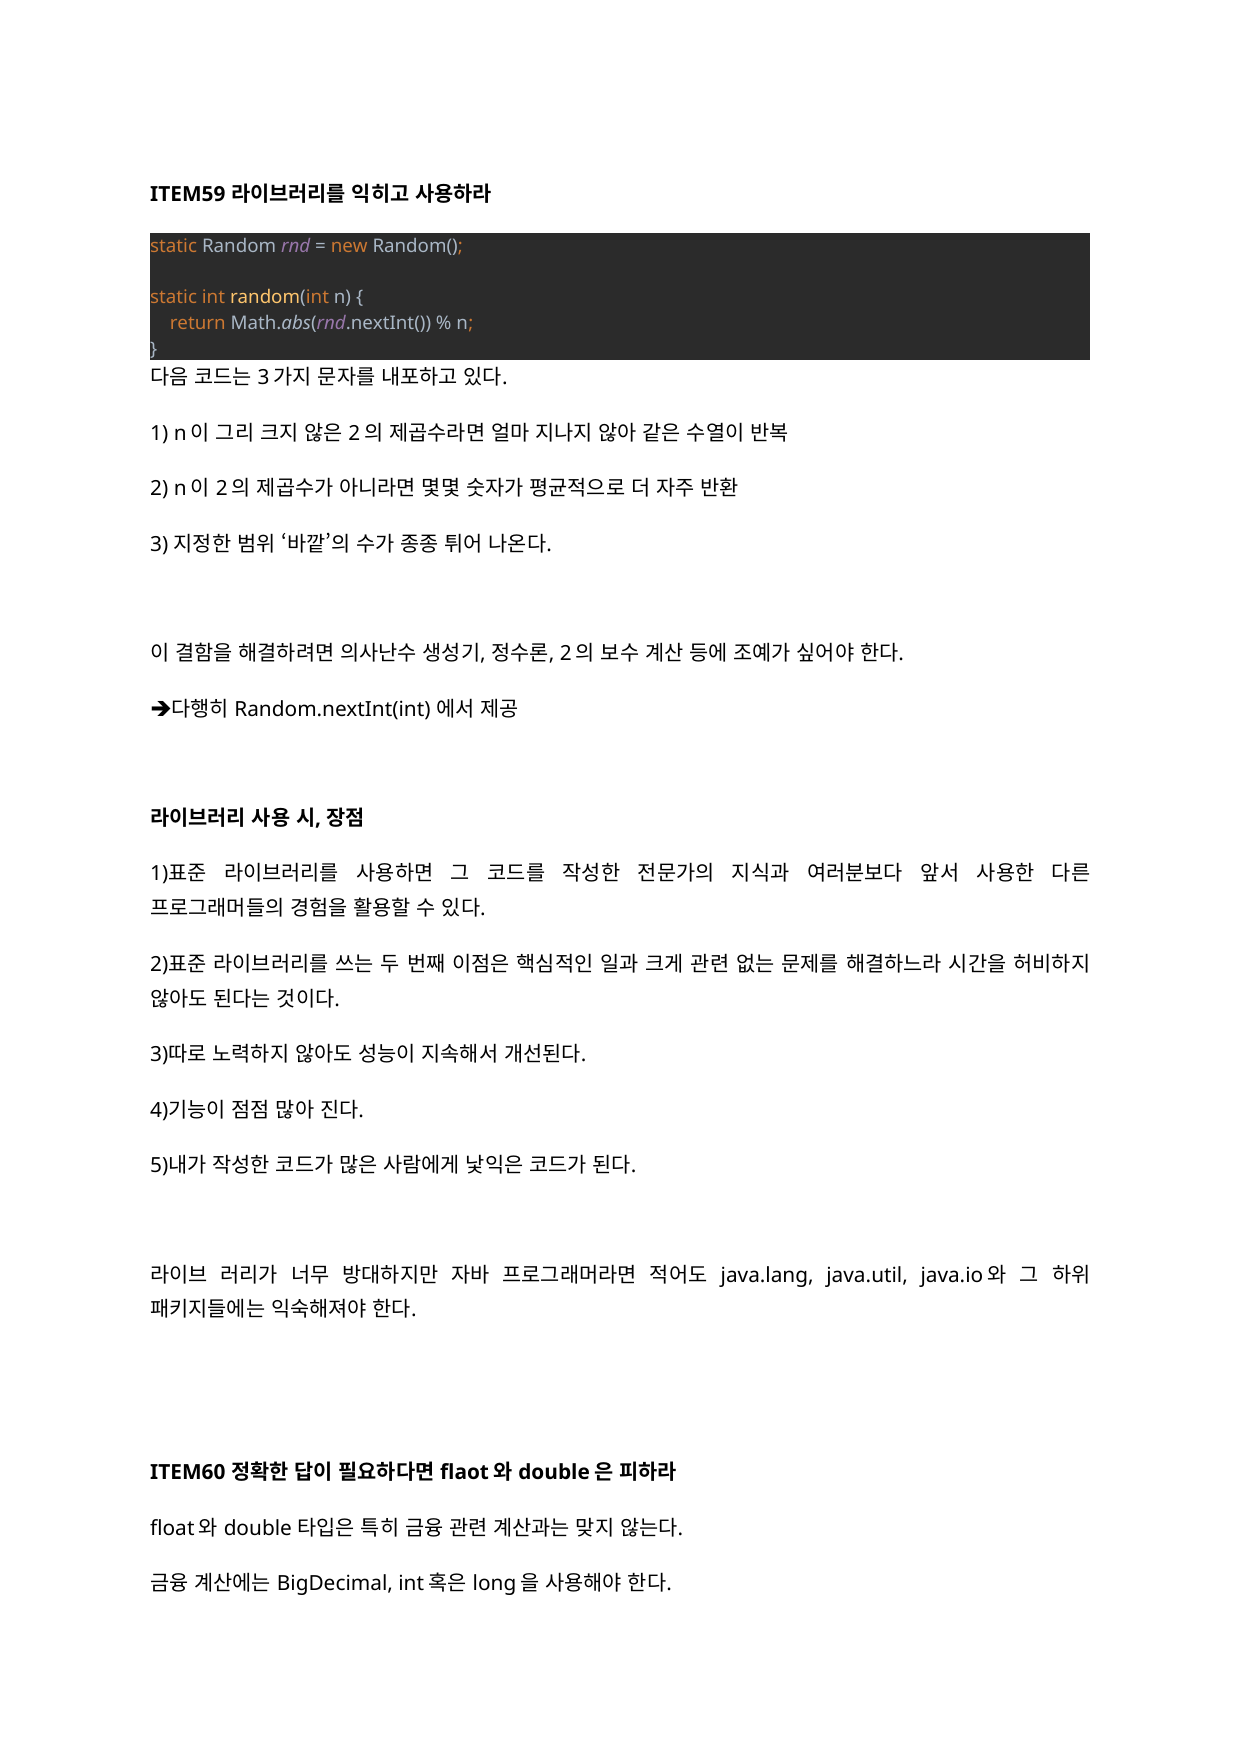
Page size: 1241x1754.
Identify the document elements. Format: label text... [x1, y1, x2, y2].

text static Random rnd = new Random(); static int random(int n) { return Math.abs(rnd.nextInt()) % n; } [150, 233, 1090, 360]
text float와 double 타입은 특히 금융 관련 계산과는 맞지 않는다. [150, 1511, 1090, 1541]
text 다행히 Random.nextInt(int) 에서 제공 [150, 692, 1090, 722]
text 금융 계산에는 BigDecimal, int혹은 long을 사용해야 한다. [150, 1566, 1090, 1597]
text 1)표준 라이브러리를 사용하면 그 코드를 작성한 전문가의 지식과 여러분보다 앞서 사용한 다른 프로그래머들의 경험을 활용할 수 있다. [150, 857, 1090, 922]
text 3)따로 노력하지 않아도 성능이 지속해서 개선된다. [150, 1037, 1090, 1068]
text ITEM59 라이브러리를 익히고 사용하라 [150, 177, 1090, 207]
text 2) n이 2의 제곱수가 아니라면 몇몇 숫자가 평균적으로 더 자주 반환 [150, 472, 1090, 502]
text 4)기능이 점점 많아 진다. [150, 1093, 1090, 1123]
text 라이브 러리가 너무 방대하지만 자바 프로그래머라면 적어도 java.lang, java.util, java.io와 그 하위 패키지들에는 익숙해져야 한다. [150, 1258, 1090, 1323]
text 5)내가 작성한 코드가 많은 사람에게 낯익은 코드가 된다. [150, 1149, 1090, 1179]
text 다음 코드는 3가지 문자를 내포하고 있다. [150, 360, 1090, 391]
text 라이브러리 사용 시, 장점 [150, 801, 1090, 831]
text ITEM60 정확한 답이 필요하다면 flaot와 double은 피하라 [150, 1455, 1090, 1485]
text 2)표준 라이브러리를 쓰는 두 번째 이점은 핵심적인 일과 크게 관련 없는 문제를 해결하느라 시간을 허비하지 않아도 된다는 것이다. [150, 947, 1090, 1012]
text 이 결함을 해결하려면 의사난수 생성기, 정수론, 2의 보수 계산 등에 조예가 싶어야 한다. [150, 636, 1090, 667]
text 3) 지정한 범위 ‘바깥’의 수가 종종 튀어 나온다. [150, 527, 1090, 558]
text 1) n이 그리 크지 않은 2의 제곱수라면 얼마 지나지 않아 같은 수열이 반복 [150, 416, 1090, 446]
